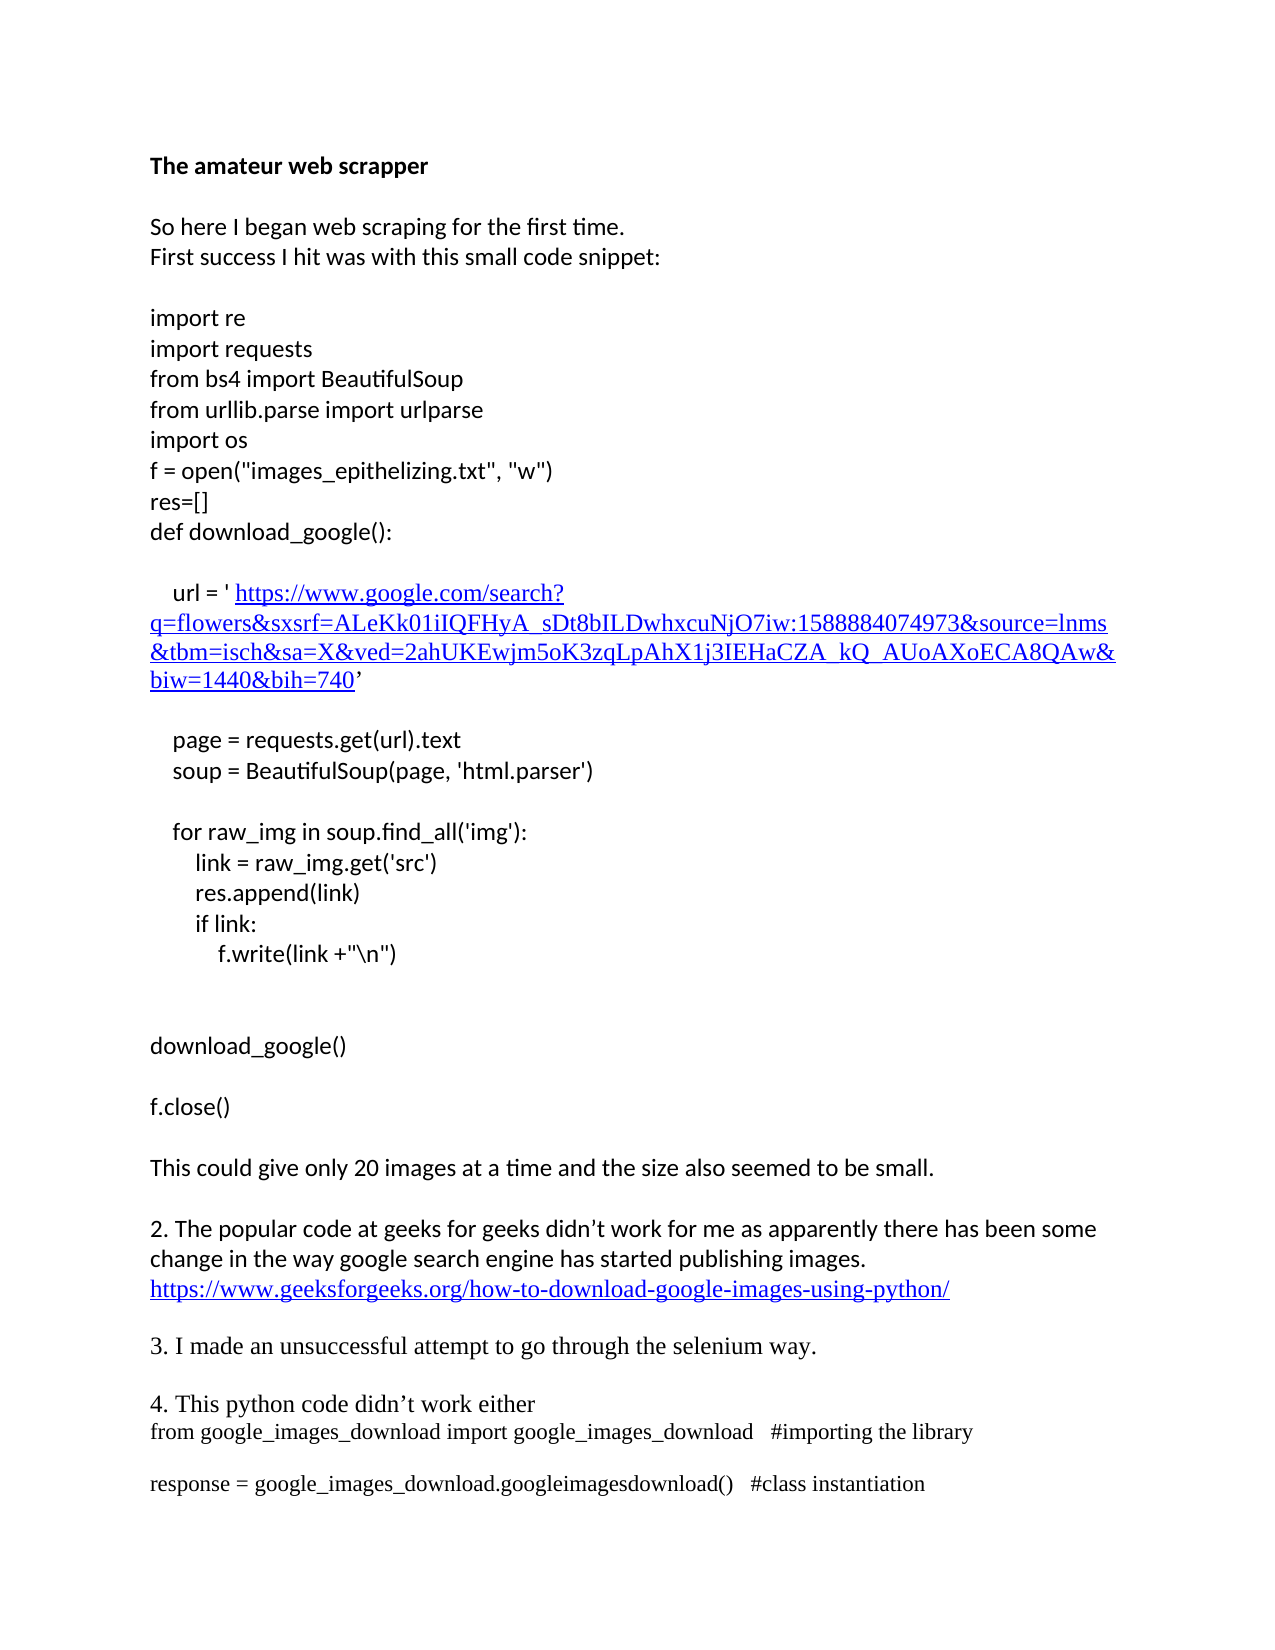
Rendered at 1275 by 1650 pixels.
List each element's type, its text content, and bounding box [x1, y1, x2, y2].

text First success I hit was with this small code snippet: [150, 242, 1125, 272]
text if link: [150, 908, 1125, 938]
text res.append(link) [150, 877, 1125, 908]
text 2. The popular code at geeks for geeks didn’t work for me as apparently there has been some change in the way google search engine has started publishing images. [150, 1213, 1125, 1274]
text https://www.geeksforgeeks.org/how-to-download-google-images-using-python/ [150, 1274, 1125, 1303]
text from urllib.parse import urlparse [150, 394, 1125, 425]
text for raw_img in soup.find_all('img'): [150, 816, 1125, 847]
text import requests [150, 333, 1125, 364]
text The amateur web scrapper [150, 150, 1125, 181]
text download_google() [150, 1030, 1125, 1060]
text f.write(link +"\n") [150, 938, 1125, 969]
text 4. This python code didn’t work either [150, 1389, 1125, 1418]
text import os [150, 425, 1125, 455]
text def download_google(): [150, 516, 1125, 547]
text soup = BeautifulSoup(page, 'html.parser') [150, 755, 1125, 786]
text response = google_images_download.googleimagesdownload() #class instantiation [150, 1470, 1125, 1497]
text url = ' https://www.google.com/search?q=flowers&sxsrf=ALeKk01iIQFHyA_sDt8bILDwhxcuNjO7iw:1588884074973&source=lnms&tbm=isch&sa=X&ved=2ahUKEwjm5oK3zqLpAhX1j3IEHaCZA_kQ_AUoAXoECA8QAw&biw=1440&bih=740’ [150, 577, 1125, 694]
text f = open("images_epithelizing.txt", "w") [150, 455, 1125, 486]
text This could give only 20 images at a time and the size also seemed to be small. [150, 1152, 1125, 1182]
text link = raw_img.get('src') [150, 847, 1125, 877]
text from bs4 import BeautifulSoup [150, 364, 1125, 394]
text import re [150, 303, 1125, 333]
text f.close() [150, 1091, 1125, 1121]
text 3. I made an unsuccessful attempt to go through the selenium way. [150, 1331, 1125, 1360]
text So here I began web scraping for the first time. [150, 211, 1125, 242]
text from google_images_download import google_images_download #importing the library [150, 1418, 1125, 1444]
text page = requests.get(url).text [150, 724, 1125, 755]
text res=[] [150, 486, 1125, 516]
